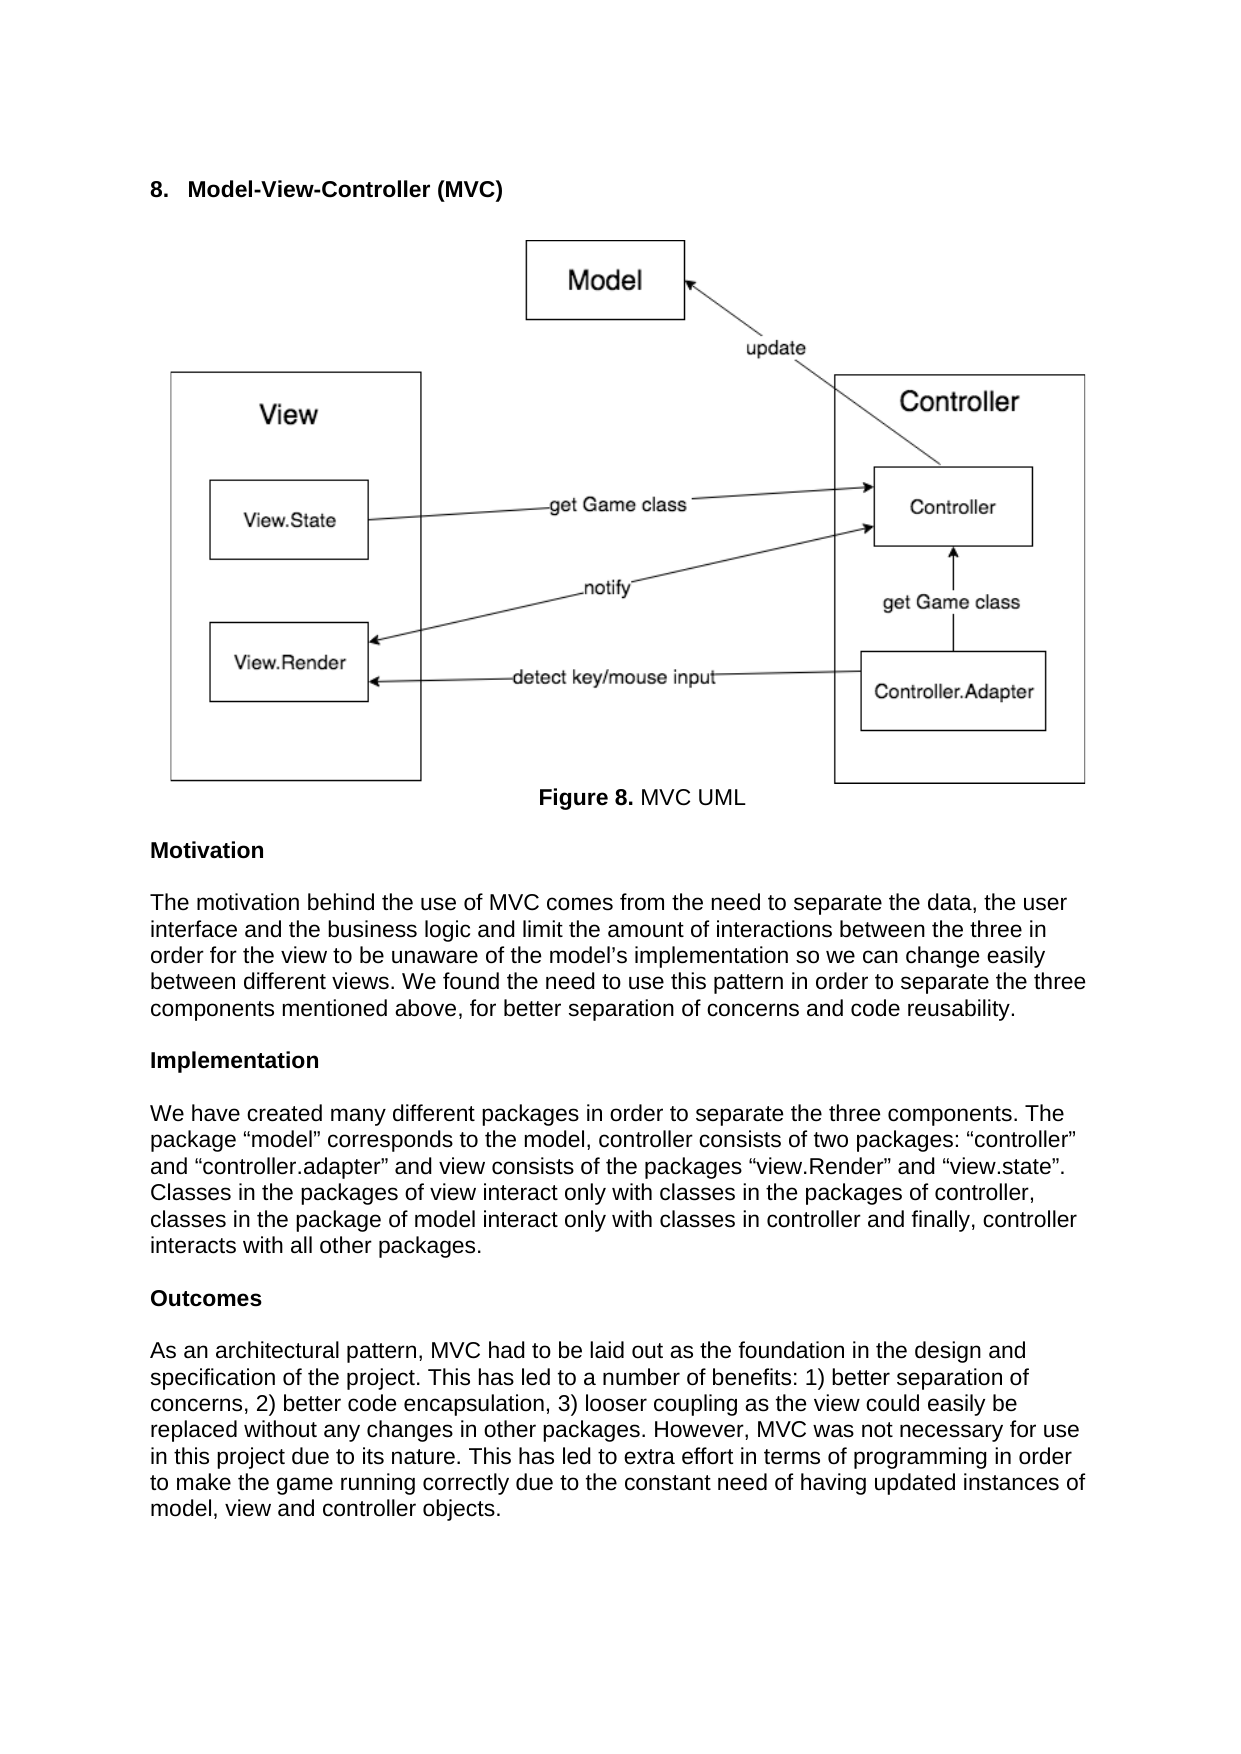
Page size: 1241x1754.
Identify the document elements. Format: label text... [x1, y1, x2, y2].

text We have created many different packages in order to separate the three components. The package “model” corresponds to the model, controller consists of two packages: “controller” and “controller.adapter” and view consists of the packages “view.Render” and “view.state”. Classes in the packages of view interact only with classes in the packages of controller, classes in the package of model interact only with classes in controller and finally, controller interacts with all other packages. [150, 1100, 1090, 1258]
text As an architectural pattern, MVC had to be laid out as the foundation in the design and specification of the project. This has led to a number of benefits: 1) better separation of concerns, 2) better code encapsulation, 3) looser coupling as the view could easily be replaced without any changes in other packages. However, MVC was not necessary for use in this project due to its nature. This has led to extra effort in terms of programming in order to make the game running correctly due to the constant need of having updated instances of model, view and controller objects. [150, 1337, 1090, 1522]
text Motivation [150, 837, 1090, 863]
text The motivation behind the use of MVC comes from the need to separate the data, the user interface and the business logic and limit the amount of interactions between the three in order for the view to be unaware of the model’s implementation so we can change easily between different views. We found the need to use this pattern in order to separate the three components mentioned above, for better separation of concerns and code reusability. [150, 889, 1090, 1021]
list Model-View-Controller (MVC) [150, 176, 1090, 203]
text Outcomes [150, 1284, 1090, 1311]
picture [170, 240, 1086, 784]
text Implementation [150, 1047, 1090, 1074]
